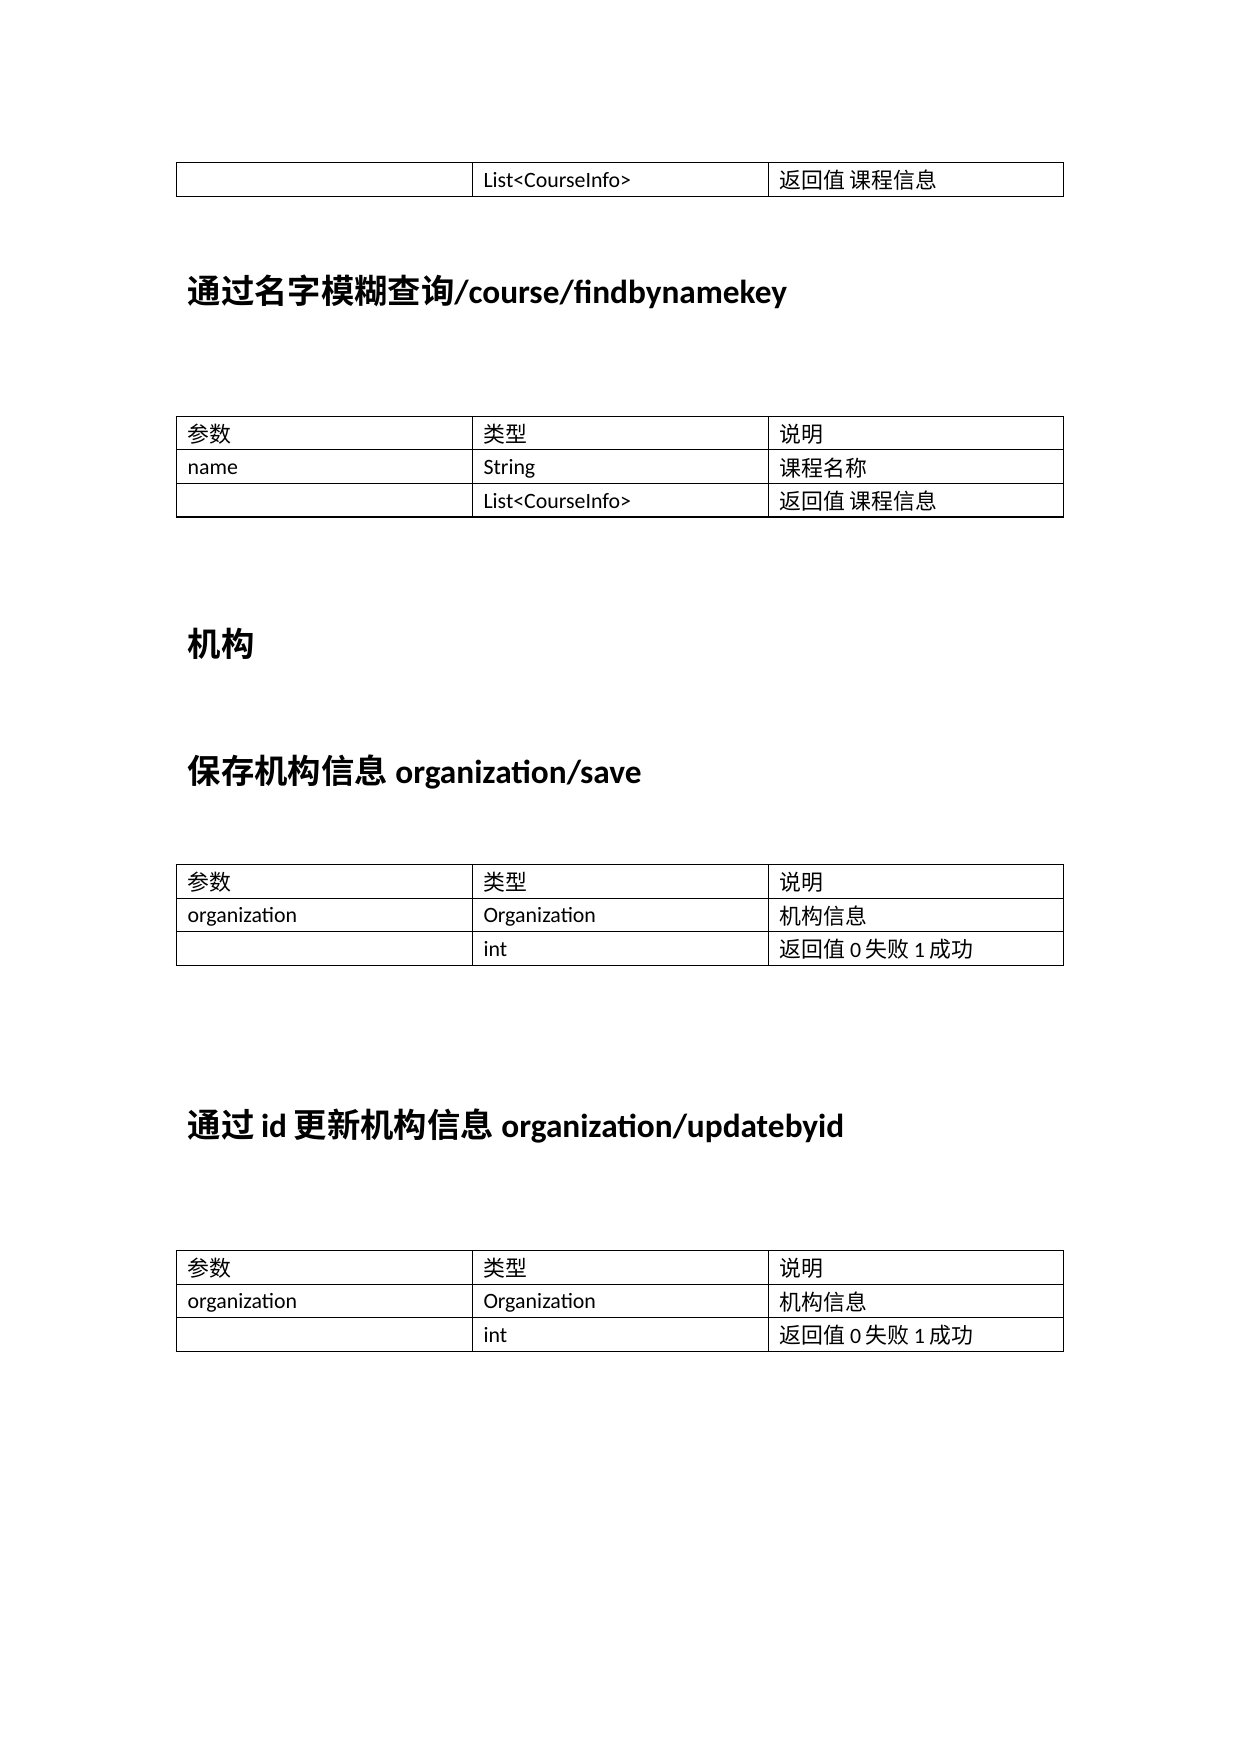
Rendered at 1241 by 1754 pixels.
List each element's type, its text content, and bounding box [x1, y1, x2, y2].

table_cell 返回值 0失败1成功 [769, 932, 1063, 964]
table_header 参数 [177, 1251, 472, 1283]
table_header 参数 [177, 865, 472, 897]
table_cell 返回值 0失败1成功 [769, 1318, 1063, 1351]
table_cell int [473, 932, 768, 964]
table_cell String [473, 450, 768, 483]
table_header 说明 [769, 417, 1063, 449]
subtitle 机构 [187, 609, 1053, 674]
table_cell int [473, 1318, 768, 1351]
table_cell Organization [473, 1285, 768, 1317]
subtitle 保存机构信息 organization/save [187, 737, 1053, 802]
table_cell Organization [473, 899, 768, 931]
table_cell 机构信息 [769, 899, 1063, 931]
subtitle 通过名字模糊查询/course/findbynamekey [187, 256, 1053, 321]
subtitle 通过id更新机构信息 organization/updatebyid [187, 1090, 1053, 1155]
table_cell 课程名称 [769, 450, 1063, 483]
table_cell List<CourseInfo> [473, 484, 768, 516]
table_cell 返回值 课程信息 [769, 163, 1063, 196]
table_cell [177, 484, 472, 516]
table_cell organization [177, 1285, 472, 1317]
table_header 类型 [473, 1251, 768, 1283]
table_cell [177, 932, 472, 964]
table_header 类型 [473, 865, 768, 897]
table_cell 返回值 课程信息 [769, 484, 1063, 516]
table_cell name [177, 450, 472, 483]
table_cell List<CourseInfo> [473, 163, 768, 196]
table_cell 机构信息 [769, 1285, 1063, 1317]
table_header 参数 [177, 417, 472, 449]
table_cell [177, 163, 472, 196]
table_header 类型 [473, 417, 768, 449]
table_header 说明 [769, 1251, 1063, 1283]
table_cell organization [177, 899, 472, 931]
table_header 说明 [769, 865, 1063, 897]
table_cell [177, 1318, 472, 1351]
